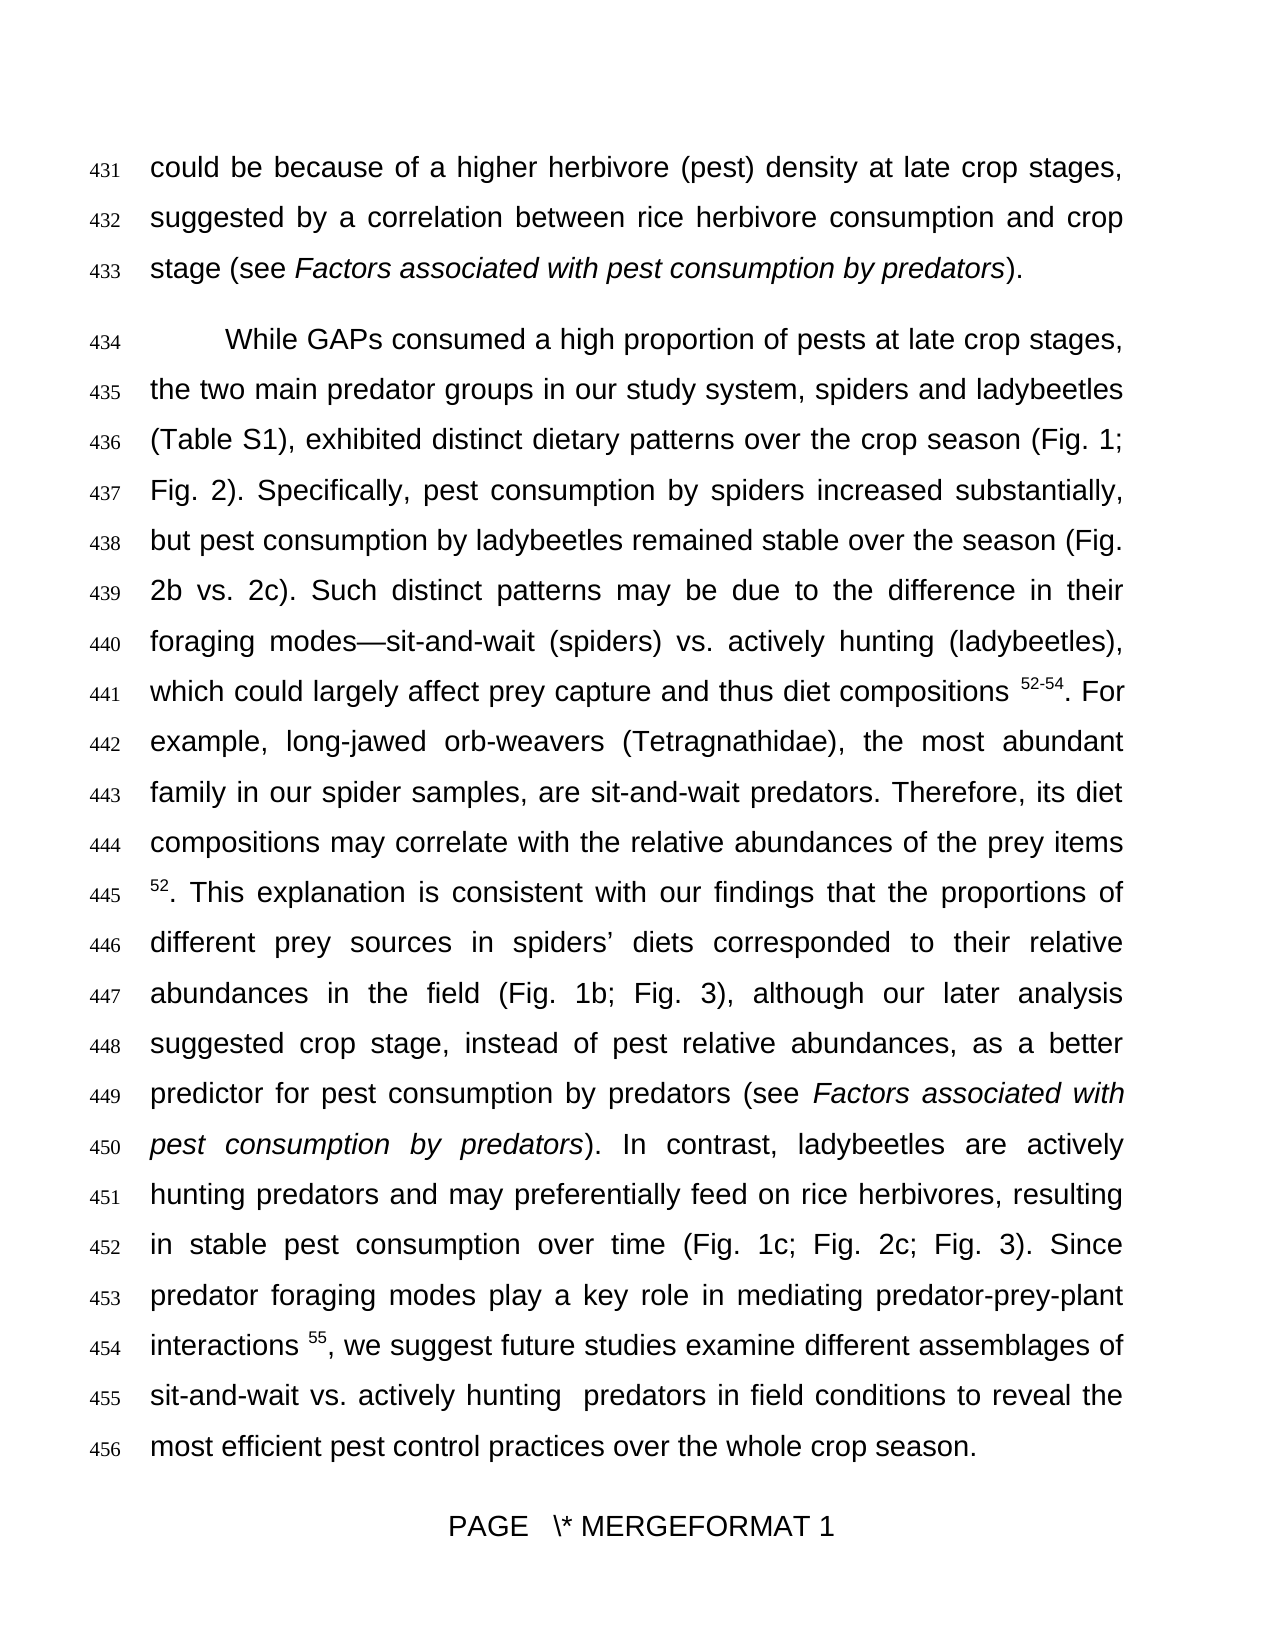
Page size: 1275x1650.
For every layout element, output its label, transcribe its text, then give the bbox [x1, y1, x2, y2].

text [150, 150, 1125, 284]
text While GAPs consumed a high proportion of pests at late crop stages, the two main predator groups in our study system, spiders and ladybeetles (Table S1), exhibited distinct dietary patterns over the crop season (Fig. 1; Fig. 2). Specifically, pest consumption by spiders increased substantially, but pest consumption by ladybeetles remained stable over the season (Fig. 2b vs. 2c). Such distinct patterns may be due to the difference in their foraging modes—sit-and-wait (spiders) vs. actively hunting (ladybeetles), which could largely affect prey capture and thus diet compositions 52-54. For example, long-jawed orb-weavers (Tetragnathidae), the most abundant family in our spider samples, are sit-and-wait predators. Therefore, its diet compositions may correlate with the relative abundances of the prey items 52. This explanation is consistent with our findings that the proportions of different prey sources in spiders’ diets corresponded to their relative abundances in the field (Fig. 1b; Fig. 3), although our later analysis suggested crop stage, instead of pest relative abundances, as a better predictor for pest consumption by predators (see Factors associated with pest consumption by predators). In contrast, ladybeetles are actively hunting predators and may preferentially feed on rice herbivores, resulting in stable pest consumption over time (Fig. 1c; Fig. 2c; Fig. 3). Since predator foraging modes play a key role in mediating predator-prey-plant interactions 55, we suggest future studies examine different assemblages of sit-and-wait vs. actively hunting predators in field conditions to reveal the most efficient pest control practices over the whole crop season. [150, 322, 1125, 1462]
